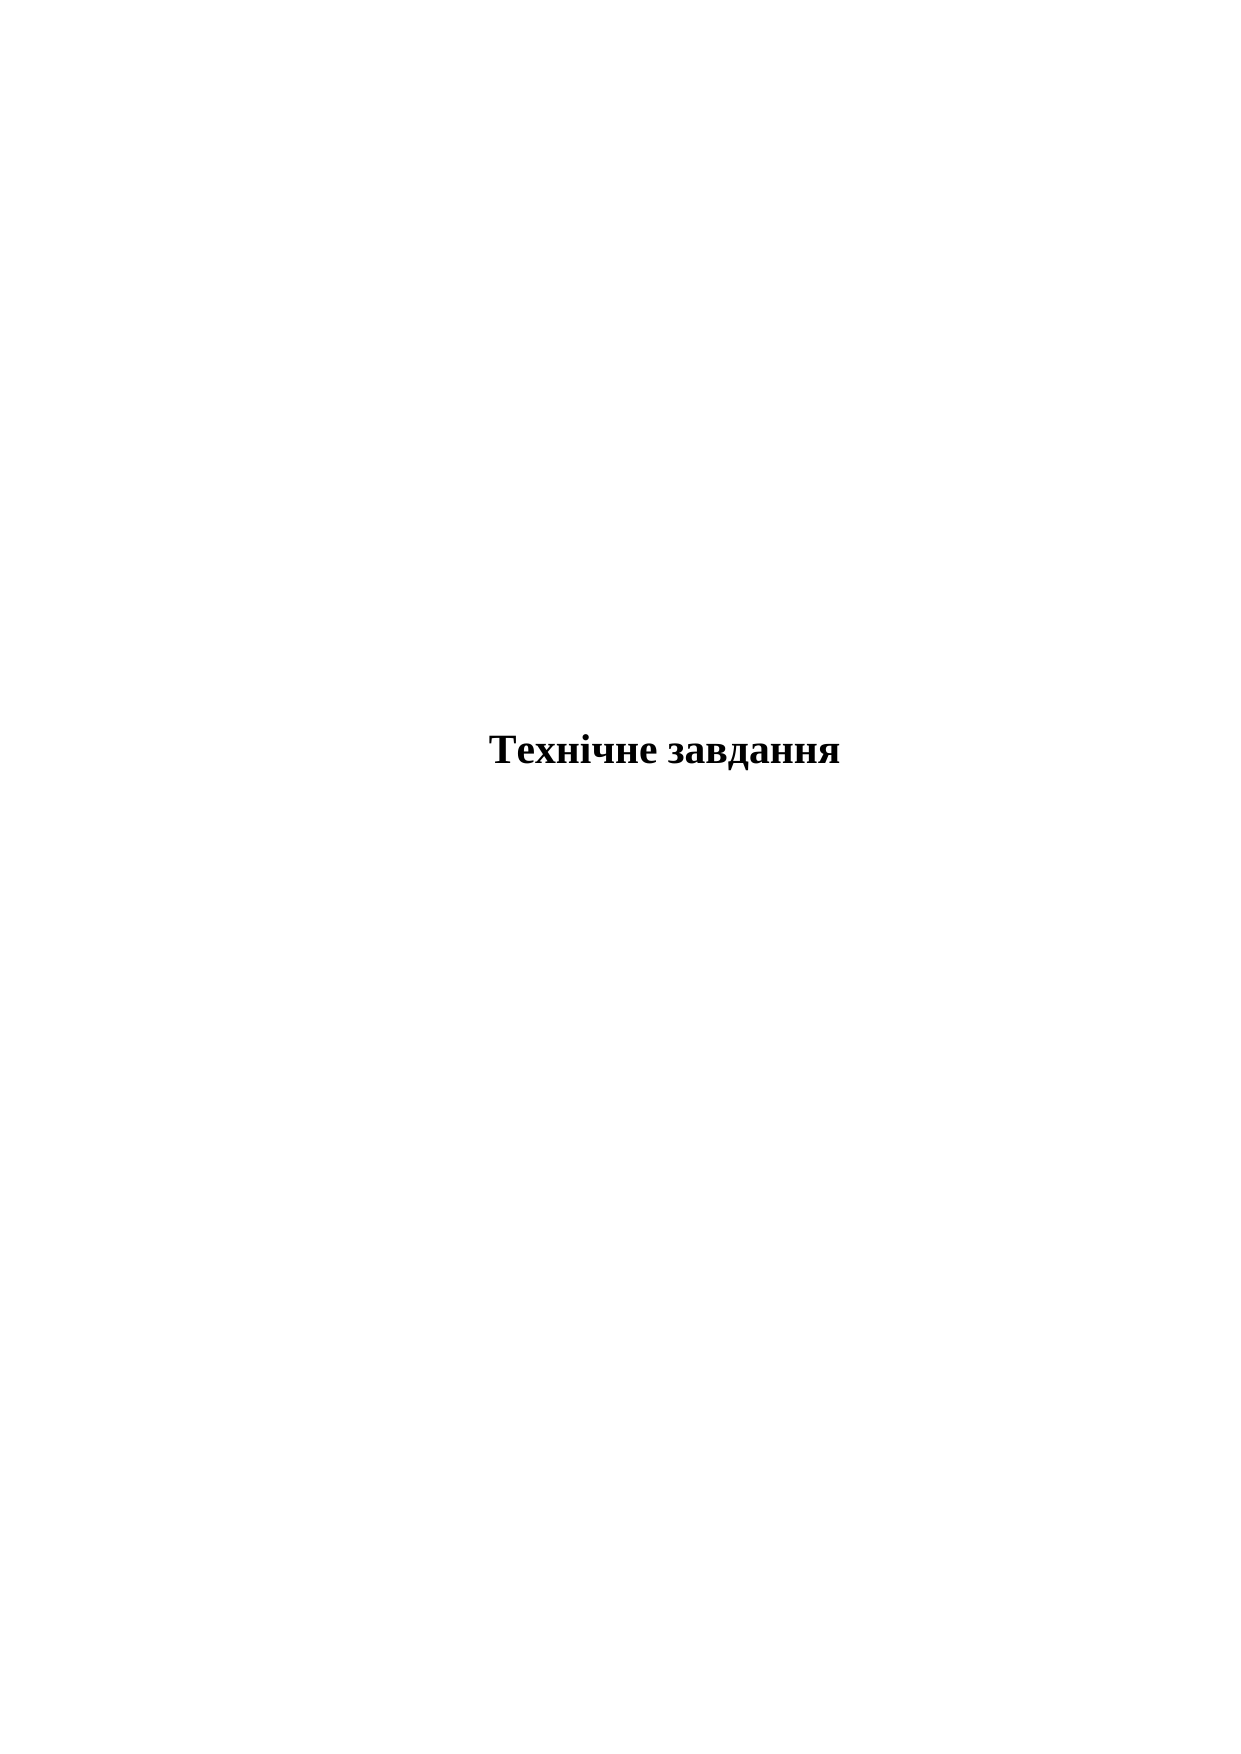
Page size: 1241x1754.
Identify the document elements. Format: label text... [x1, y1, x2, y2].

text Технічне завдання [177, 724, 1152, 772]
